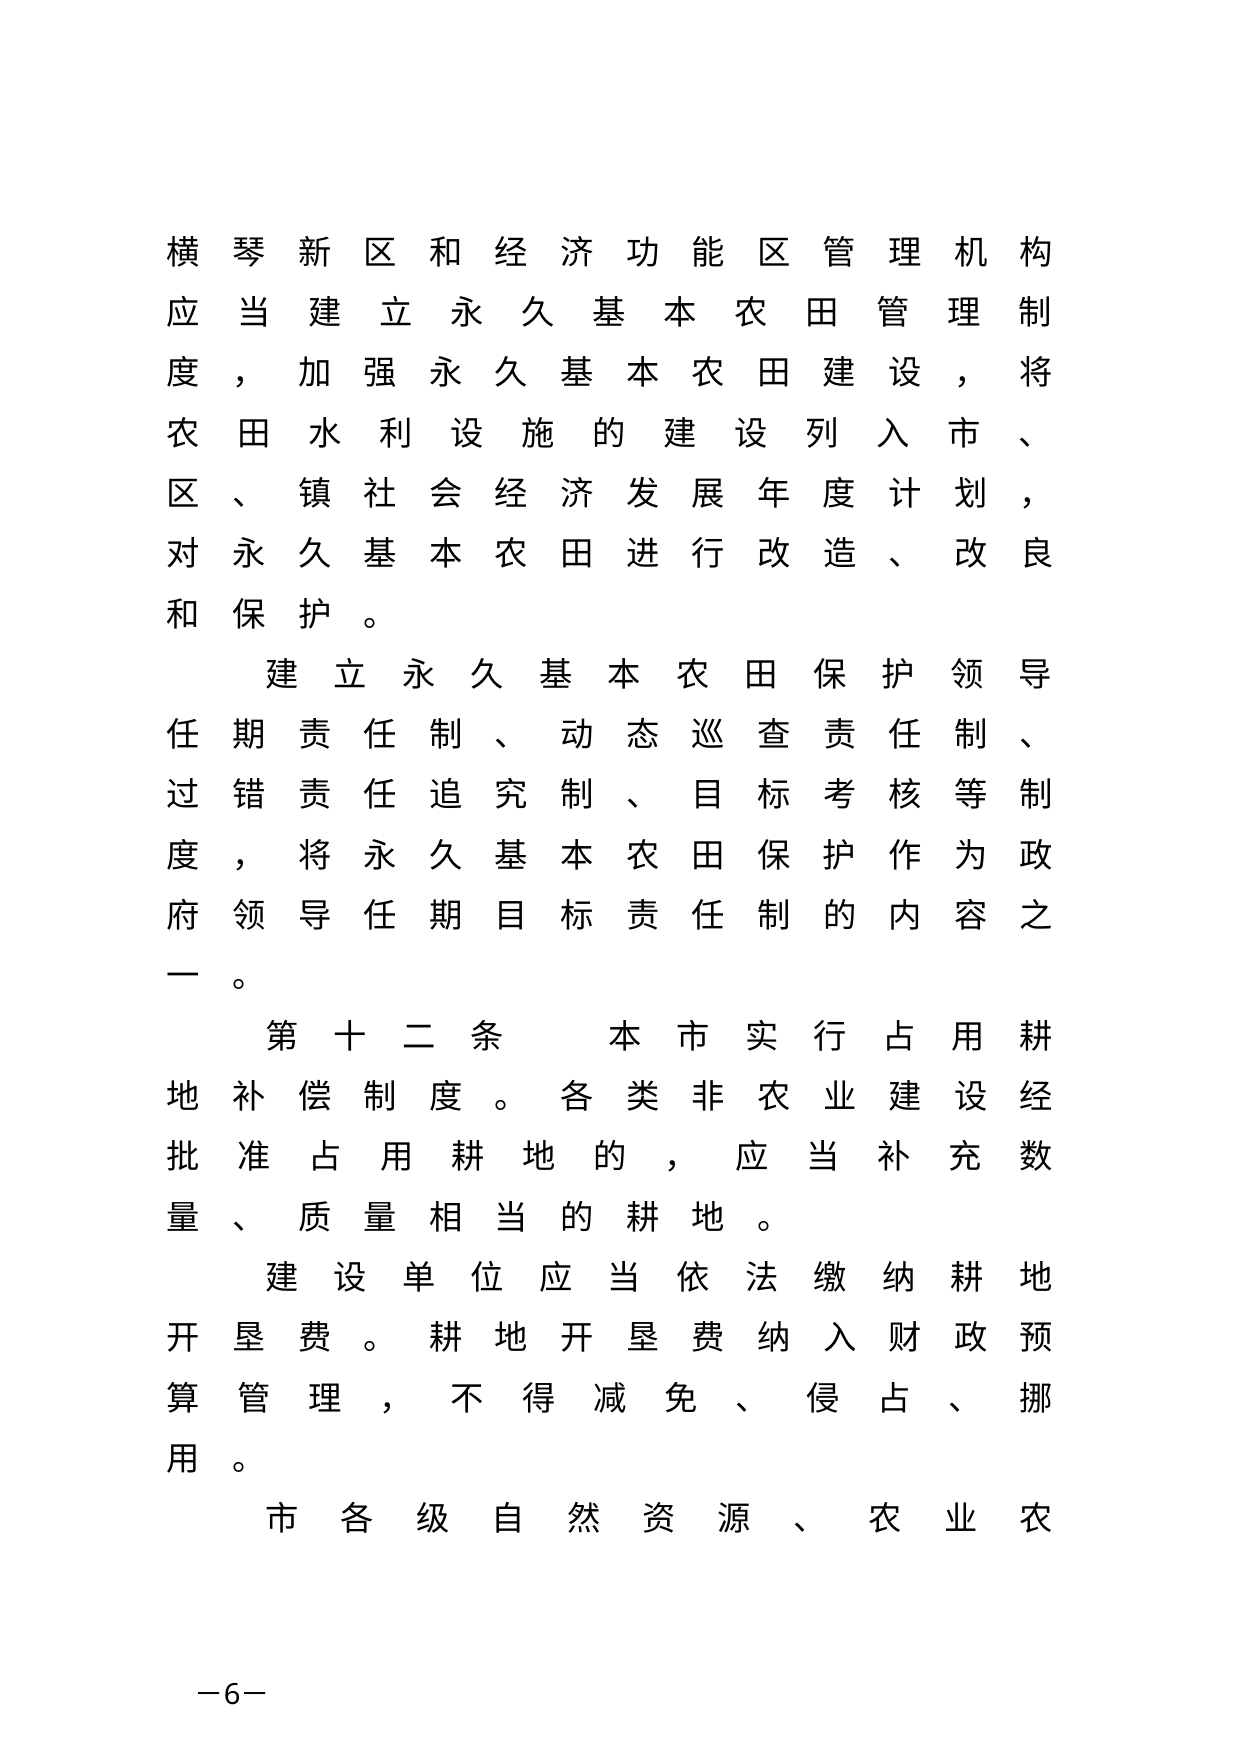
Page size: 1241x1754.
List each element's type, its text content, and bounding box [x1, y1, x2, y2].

text 第十二条 本市实行占用耕地补偿制度。各类非农业建设经批准占用耕地的，应当补充数量、质量相当的耕地。 [167, 1003, 1085, 1245]
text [167, 1486, 1085, 1546]
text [167, 219, 1085, 642]
text 建立永久基本农田保护领导任期责任制、动态巡查责任制、过错责任追究制、目标考核等制度，将永久基本农田保护作为政府领导任期目标责任制的内容之一。 [167, 642, 1085, 1003]
text 建设单位应当依法缴纳耕地开垦费。耕地开垦费纳入财政预算管理，不得减免、侵占、挪用。 [167, 1245, 1085, 1486]
